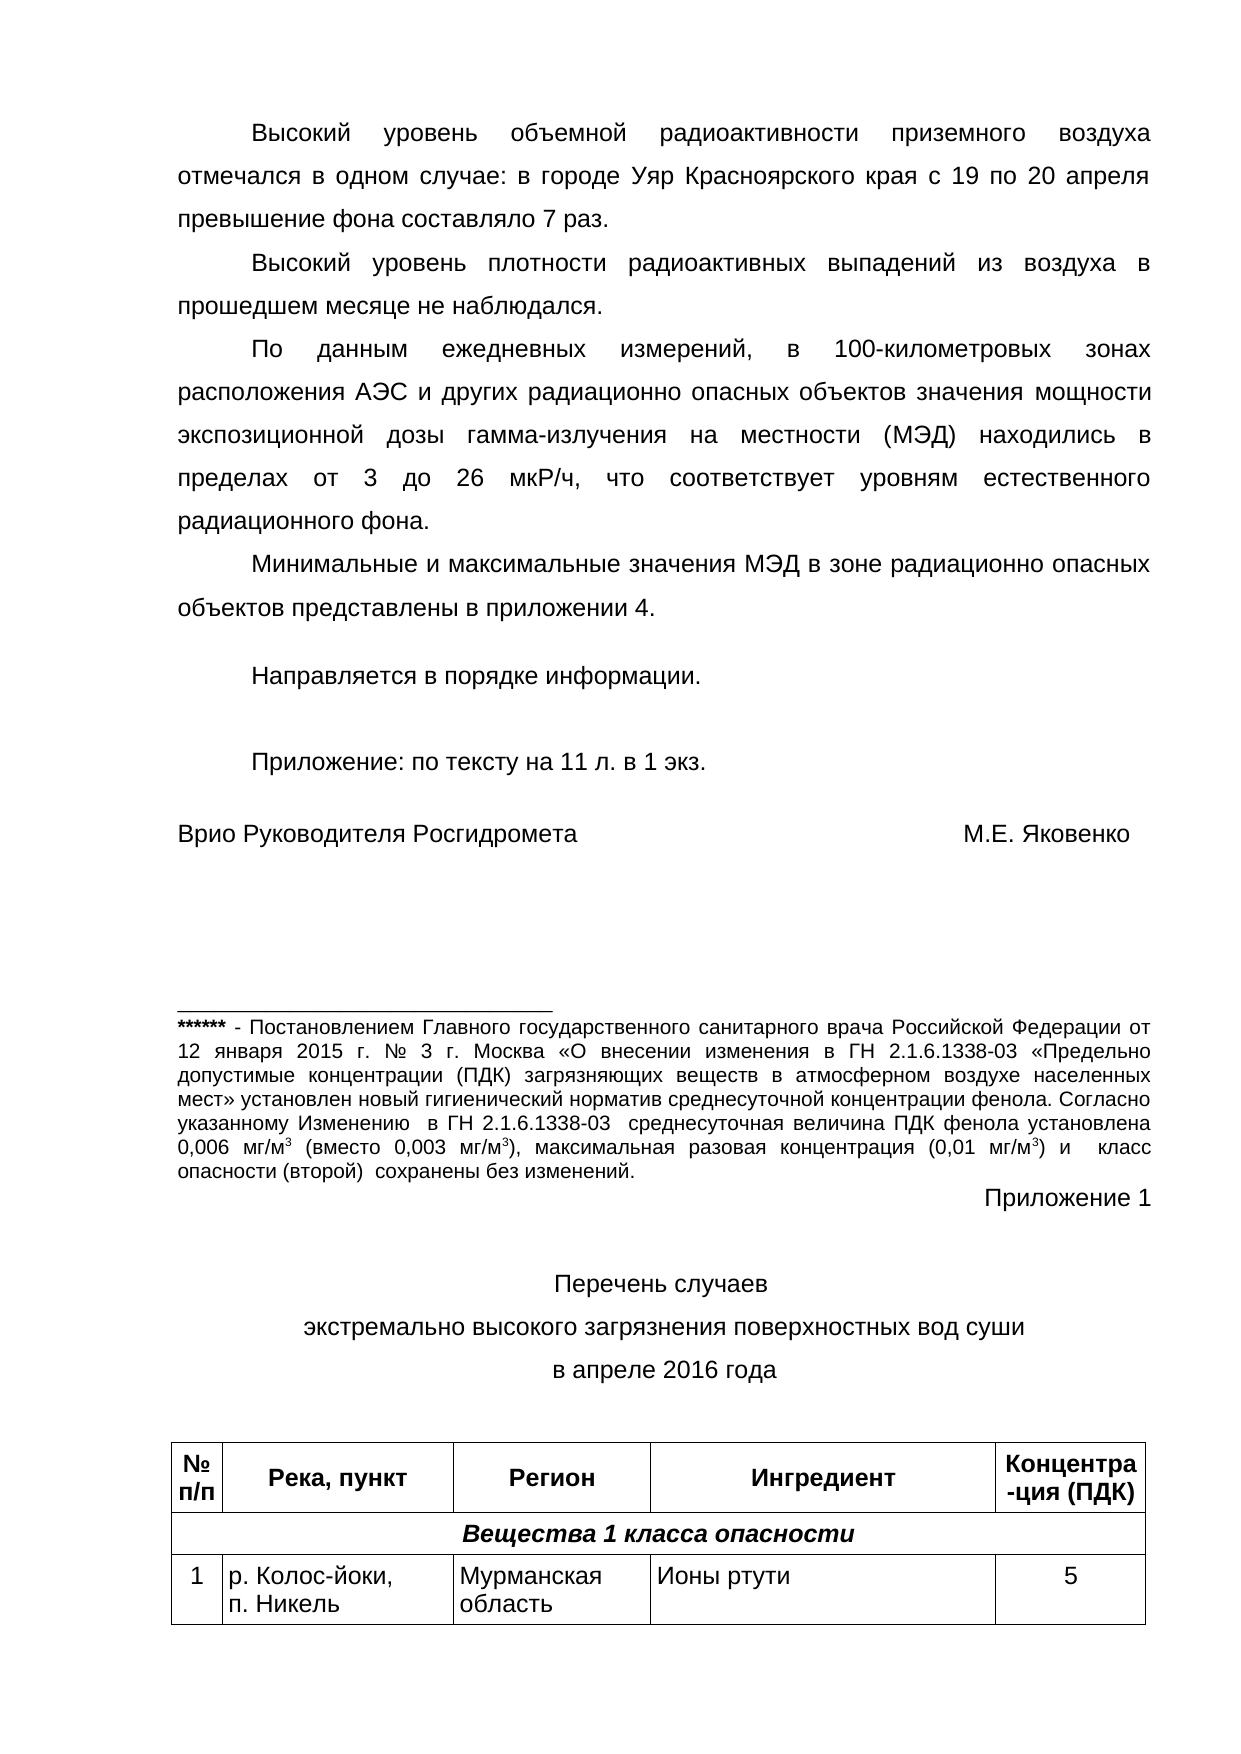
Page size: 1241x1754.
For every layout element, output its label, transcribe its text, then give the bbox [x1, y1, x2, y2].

table_header Регион [454, 1443, 650, 1512]
table_cell 5 [996, 1555, 1145, 1624]
table_cell Вещества 1 класса опасности [172, 1513, 1145, 1554]
table_cell Мурманская область [454, 1555, 650, 1624]
text Высокий уровень объемной радиоактивности приземного воздуха отмечался в одном случае: в городе Уяр Красноярского края с 19 по 20 апреля превышение фона составляло 7 раз. [177, 118, 1152, 233]
table_header № п/п [172, 1443, 222, 1512]
table_cell 1 [172, 1555, 222, 1624]
table_header Ингредиент [651, 1443, 995, 1512]
text Направляется в порядке информации. [177, 661, 1152, 689]
text Врио Руководителя Росгидромета М.Е. Яковенко [177, 819, 1152, 847]
table_header Река, пункт [223, 1443, 453, 1512]
text ______________________________ [177, 986, 1152, 1015]
table_cell Ионы ртути [651, 1555, 995, 1624]
text Приложение: по тексту на 11 л. в 1 экз. [177, 747, 1152, 776]
text Перечень случаев экстремально высокого загрязнения поверхностных вод суши в апреле 2016 года [177, 1269, 1152, 1384]
text Минимальные и максимальные значения МЭД в зоне радиационно опасных объектов представлены в приложении 4. [177, 549, 1152, 621]
table_header Концентра-ция (ПДК) [996, 1443, 1145, 1512]
text По данным ежедневных измерений, в 100-километровых зонах расположения АЭС и других радиационно опасных объектов значения мощности экспозиционной дозы гамма-излучения на местности (МЭД) находились в пределах от 3 до 26 мкР/ч, что соответствует уровням естественного радиационного фона. [177, 334, 1152, 535]
table_cell р. Колос-йоки, п. Никель [223, 1555, 453, 1624]
text ****** - Постановлением Главного государственного санитарного врача Российской Федерации от 12 января . № . Москва «О внесении изменения в ГН 2.1.6.1338-03 «Предельно допустимые концентрации (ПДК) загрязняющих веществ в атмосферном воздухе населенных мест» установлен новый гигиенический норматив среднесуточной концентрации фенола. Согласно указанному Изменению в ГН 2.1.6.1338-03 среднесуточная величина ПДК фенола установлена 0,006 мг/м3 (вместо 0,003 мг/м3), максимальная разовая концентрация (0,01 мг/м3) и класс опасности (второй) сохранены без изменений. [177, 1015, 1152, 1183]
subtitle Приложение 1 [177, 1183, 1152, 1212]
text Высокий уровень плотности радиоактивных выпадений из воздуха в прошедшем месяце не наблюдался. [177, 247, 1152, 319]
